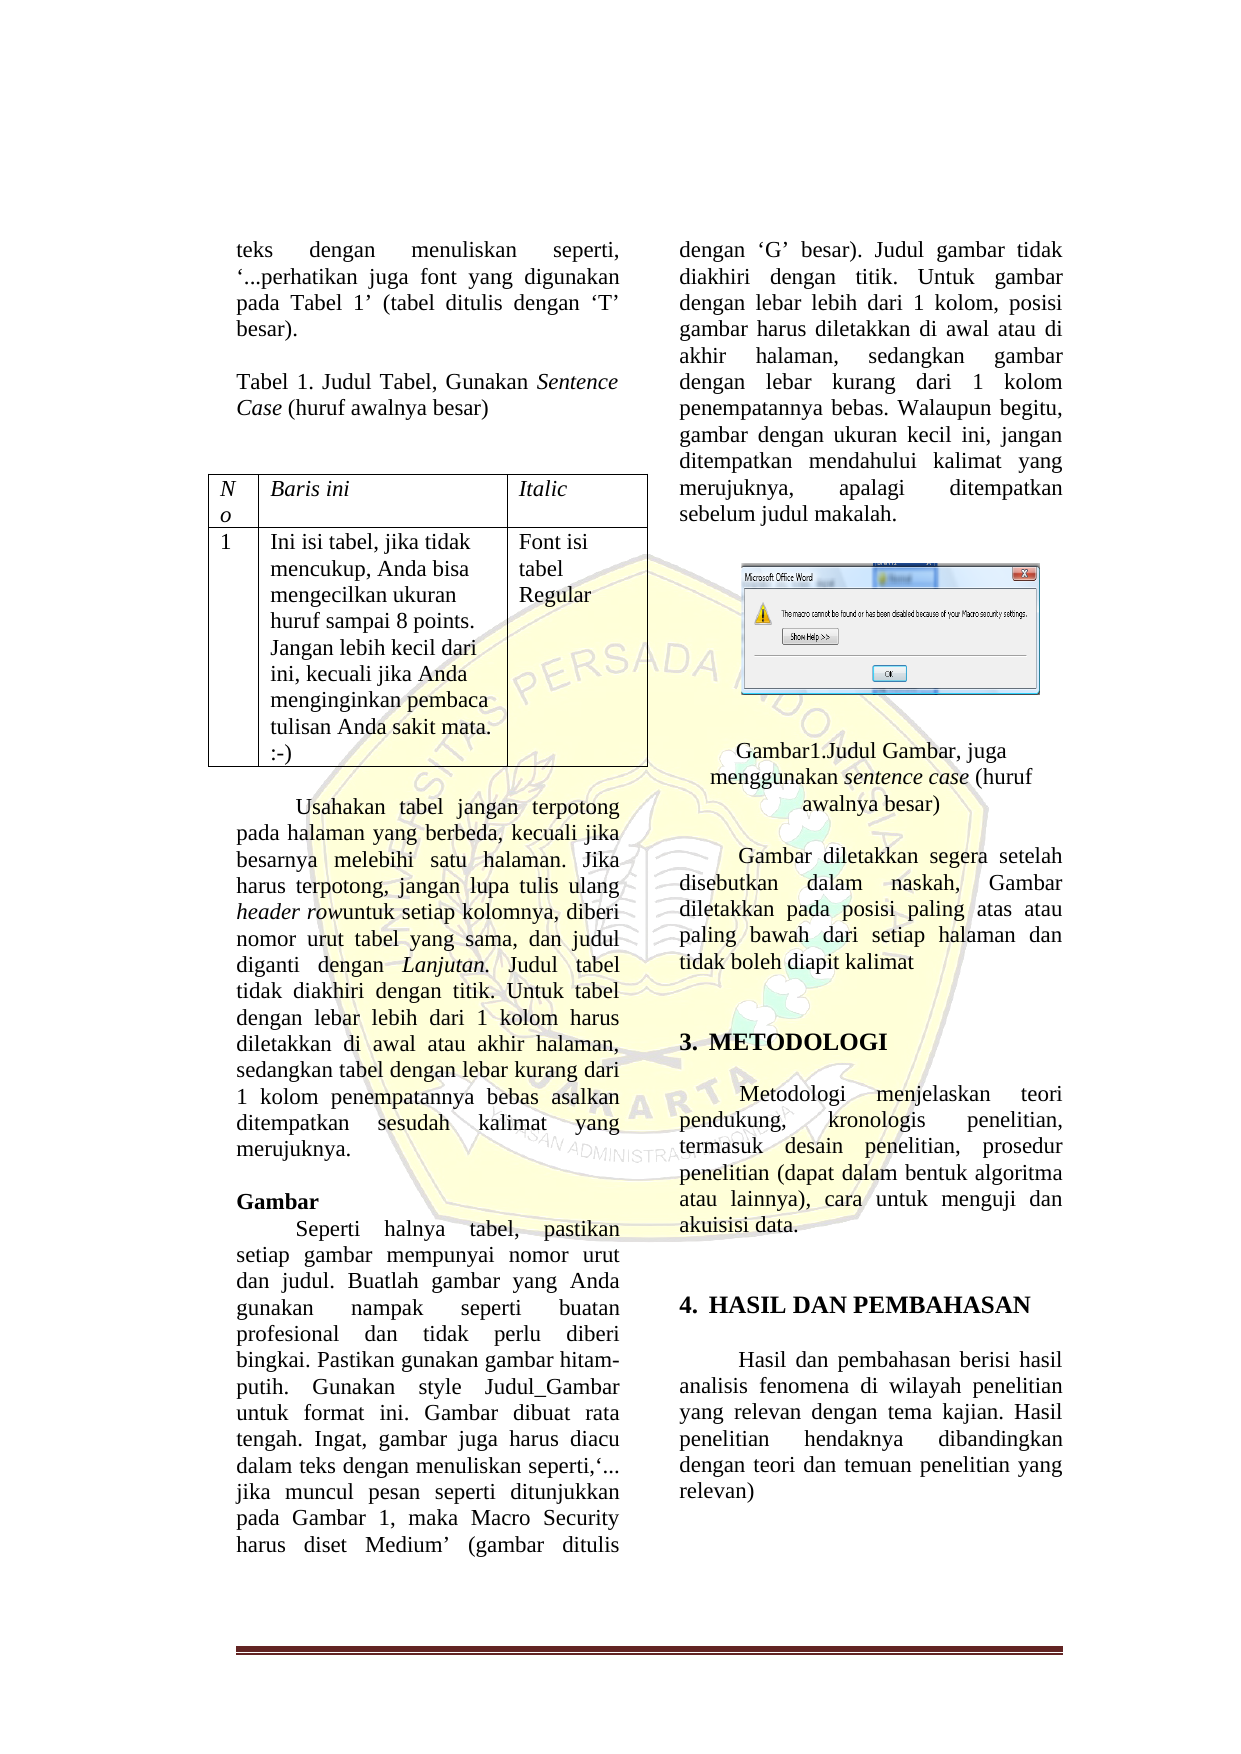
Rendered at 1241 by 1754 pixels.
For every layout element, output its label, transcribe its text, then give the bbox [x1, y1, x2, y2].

subtitle HASIL DAN PEMBAHASAN [679, 1291, 1063, 1319]
subtitle metodologi [679, 1027, 1063, 1056]
table_cell Ini isi tabel, jika tidak mencukup, Anda bisa mengecilkan ukuran huruf sampai 8 points. Jangan lebih kecil dari ini, kecuali jika Anda menginginkan pembaca tulisan Anda sakit mata. :-) [259, 528, 507, 766]
subtitle Gambar [236, 1188, 620, 1214]
text Seperti halnya tabel, pastikan setiap gambar mempunyai nomor urut dan judul. Buatlah gambar yang Anda gunakan nampak seperti buatan profesional dan tidak perlu diberi bingkai. Pastikan gunakan gambar hitam-putih. Gunakan style Judul_Gambar untuk format ini. Gambar dibuat rata tengah. Ingat, gambar juga harus diacu dalam teks dengan menuliskan seperti,‘... jika muncul pesan seperti ditunjukkan pada Gambar 1, maka Macro Security harus diset Medium’ (gambar ditulis dengan ‘G’ besar). Judul gambar tidak diakhiri dengan titik. Untuk gambar dengan lebar lebih dari 1 kolom, posisi gambar harus diletakkan di awal atau di akhir halaman, sedangkan gambar dengan lebar kurang dari 1 kolom penempatannya bebas. Walaupun begitu, gambar dengan ukuran kecil ini, jangan ditempatkan mendahului kalimat yang merujuknya, apalagi ditempatkan sebelum judul makalah. [679, 236, 1063, 526]
text Seperti halnya tabel, pastikan setiap gambar mempunyai nomor urut dan judul. Buatlah gambar yang Anda gunakan nampak seperti buatan profesional dan tidak perlu diberi bingkai. Pastikan gunakan gambar hitam-putih. Gunakan style Judul_Gambar untuk format ini. Gambar dibuat rata tengah. Ingat, gambar juga harus diacu dalam teks dengan menuliskan seperti,‘... jika muncul pesan seperti ditunjukkan pada Gambar 1, maka Macro Security harus diset Medium’ (gambar ditulis dengan ‘G’ besar). Judul gambar tidak diakhiri dengan titik. Untuk gambar dengan lebar lebih dari 1 kolom, posisi gambar harus diletakkan di awal atau di akhir halaman, sedangkan gambar dengan lebar kurang dari 1 kolom penempatannya bebas. Walaupun begitu, gambar dengan ukuran kecil ini, jangan ditempatkan mendahului kalimat yang merujuknya, apalagi ditempatkan sebelum judul makalah. [236, 1214, 620, 1557]
text Gambar1.Judul Gambar, juga menggunakan sentence case (huruf awalnya besar) [679, 737, 1063, 816]
table_header Italic [508, 475, 647, 527]
table_cell Font isi tabel Regular [508, 528, 647, 766]
text Hasil dan pembahasan berisi hasil analisis fenomena di wilayah penelitian yang relevan dengan tema kajian. Hasil penelitian hendaknya dibandingkan dengan teori dan temuan penelitian yang relevan) [679, 1346, 1063, 1504]
text Tabel 1. Judul Tabel, Gunakan Sentence Case (huruf awalnya besar) [236, 368, 620, 421]
table_header Baris ini [259, 475, 507, 527]
text Metodologi menjelaskan teori pendukung, kronologis penelitian, termasuk desain penelitian, prosedur penelitian (dapat dalam bentuk algoritma atau lainnya), cara untuk menguji dan akuisisi data. [679, 1080, 1063, 1238]
text Usahakan tabel jangan terpotong pada halaman yang berbeda, kecuali jika besarnya melebihi satu halaman. Jika harus terpotong, jangan lupa tulis ulang header rowuntuk setiap kolomnya, diberi nomor urut tabel yang sama, dan judul diganti dengan Lanjutan. Judul tabel tidak diakhiri dengan titik. Untuk tabel dengan lebar lebih dari 1 kolom harus diletakkan di awal atau akhir halaman, sedangkan tabel dengan lebar kurang dari 1 kolom penempatannya bebas asalkan ditempatkan sesudah kalimat yang merujuknya. [236, 793, 620, 1162]
picture [741, 563, 1040, 695]
table_cell 1 [209, 528, 258, 766]
table_header No [209, 475, 258, 527]
text Gambar diletakkan segera setelah disebutkan dalam naskah, Gambar diletakkan pada posisi paling atas atau paling bawah dari setiap halaman dan tidak boleh diapit kalimat [679, 842, 1063, 974]
